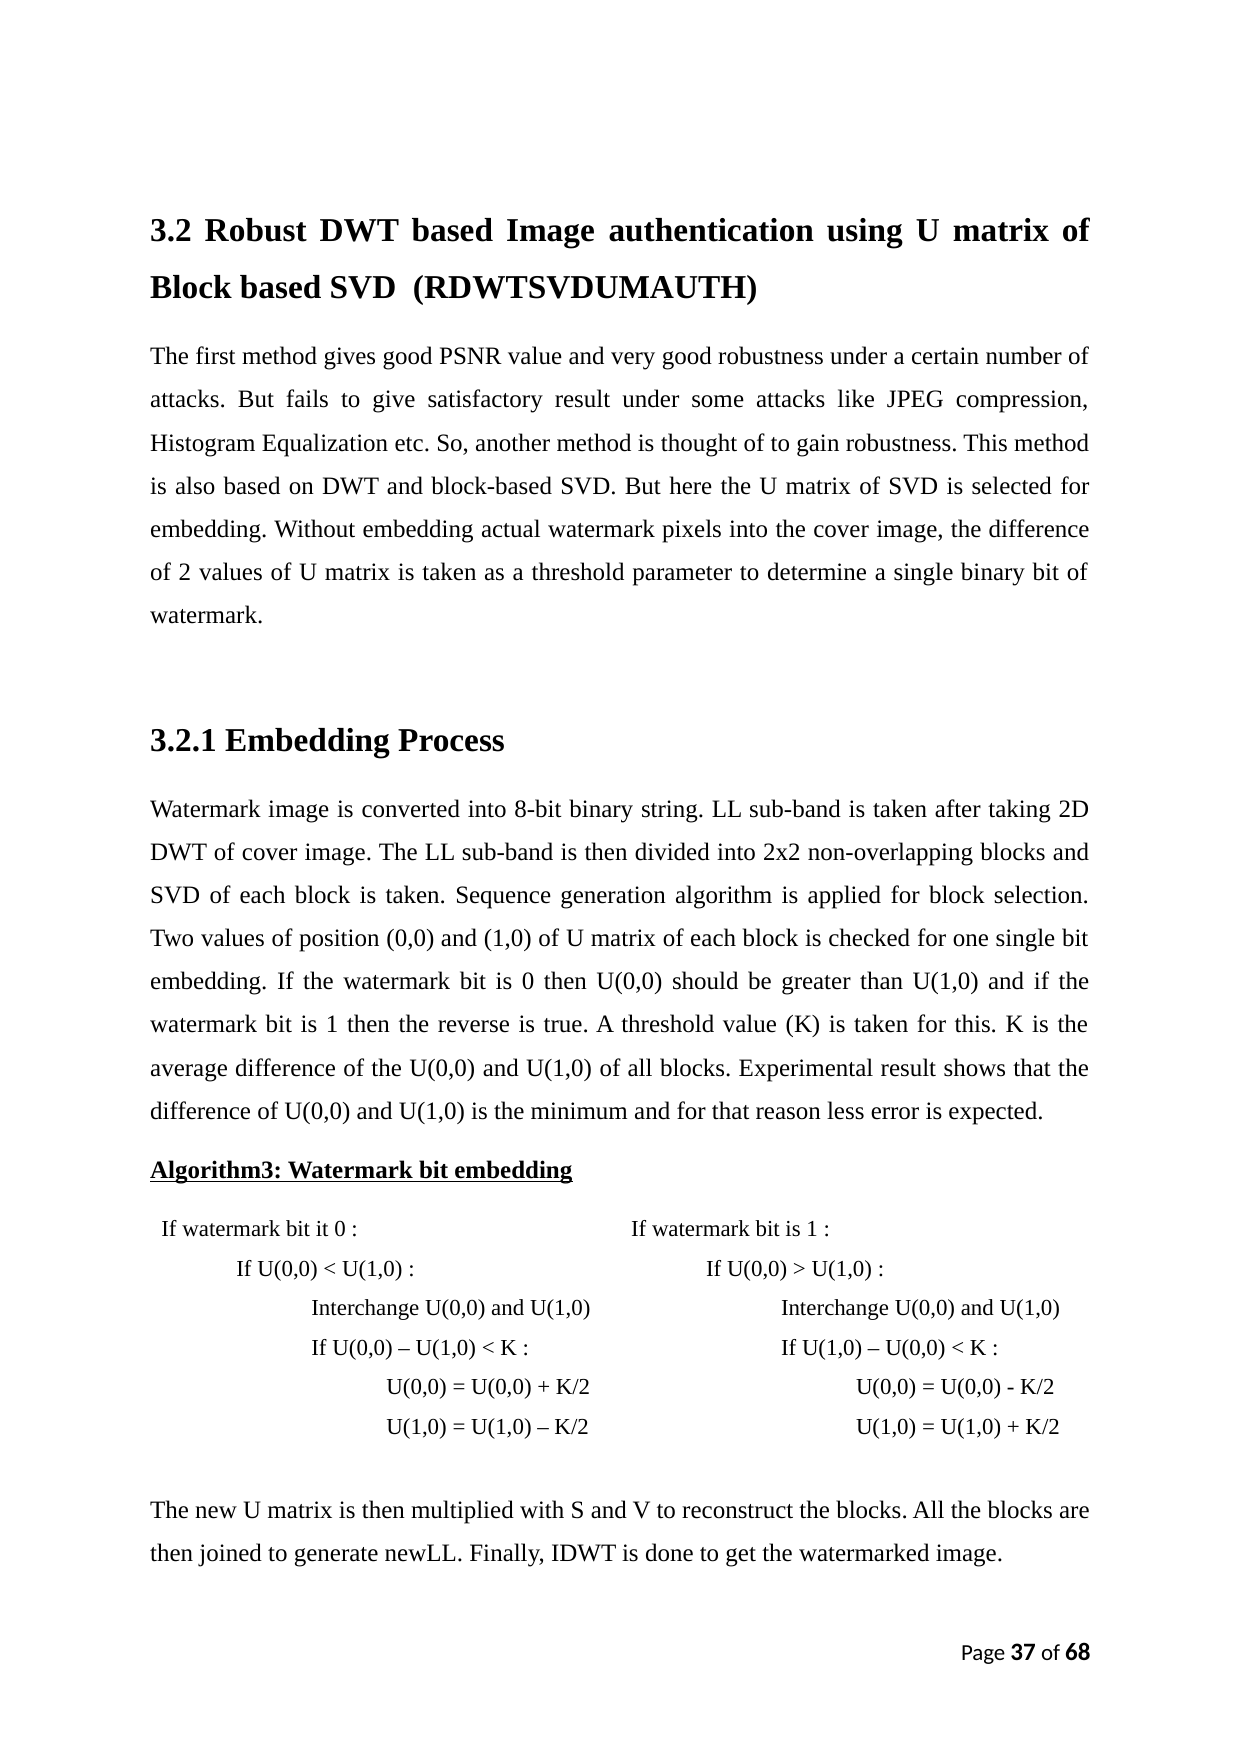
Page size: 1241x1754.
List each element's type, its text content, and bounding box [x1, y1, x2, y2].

text The new U matrix is then multiplied with S and V to reconstruct the blocks. All the blocks are then joined to generate newLL. Finally, IDWT is done to get the watermarked image. [150, 1495, 1090, 1567]
text 3.2 Robust DWT based Image authentication using U matrix of Block based SVD (RDWTSVDUMAUTH) [150, 210, 1090, 306]
text 3.2.1 Embedding Process [150, 720, 1090, 758]
table_header If watermark bit is 1 : If U(0,0) > U(1,0) : Interchange U(0,0) and U(1,0) If U(1,0) – U(0,0) < K : U(0,0) = U(0,0) - K/2 U(1,0) = U(1,0) + K/2 [620, 1215, 1089, 1495]
text Algorithm3: Watermark bit embedding [150, 1156, 1090, 1184]
text The first method gives good PSNR value and very good robustness under a certain number of attacks. But fails to give satisfactory result under some attacks like JPEG compression, Histogram Equalization etc. So, another method is thought of to gain robustness. This method is also based on DWT and block-based SVD. But here the U matrix of SVD is selected for embedding. Without embedding actual watermark pixels into the cover image, the difference of 2 values of U matrix is taken as a threshold parameter to determine a single binary bit of watermark. [150, 341, 1090, 629]
text Watermark image is converted into 8-bit binary string. LL sub-band is taken after taking 2D DWT of cover image. The LL sub-band is then divided into 2x2 non-overlapping blocks and SVD of each block is taken. Sequence generation algorithm is applied for block selection. Two values of position (0,0) and (1,0) of U matrix of each block is checked for one single bit embedding. If the watermark bit is 0 then U(0,0) should be greater than U(1,0) and if the watermark bit is 1 then the reverse is true. A threshold value (K) is taken for this. K is the average difference of the U(0,0) and U(1,0) of all blocks. Experimental result shows that the difference of U(0,0) and U(1,0) is the minimum and for that reason less error is expected. [150, 794, 1090, 1124]
table_header If watermark bit it 0 : If U(0,0) < U(1,0) : Interchange U(0,0) and U(1,0) If U(0,0) – U(1,0) < K : U(0,0) = U(0,0) + K/2 U(1,0) = U(1,0) – K/2 [150, 1215, 619, 1495]
